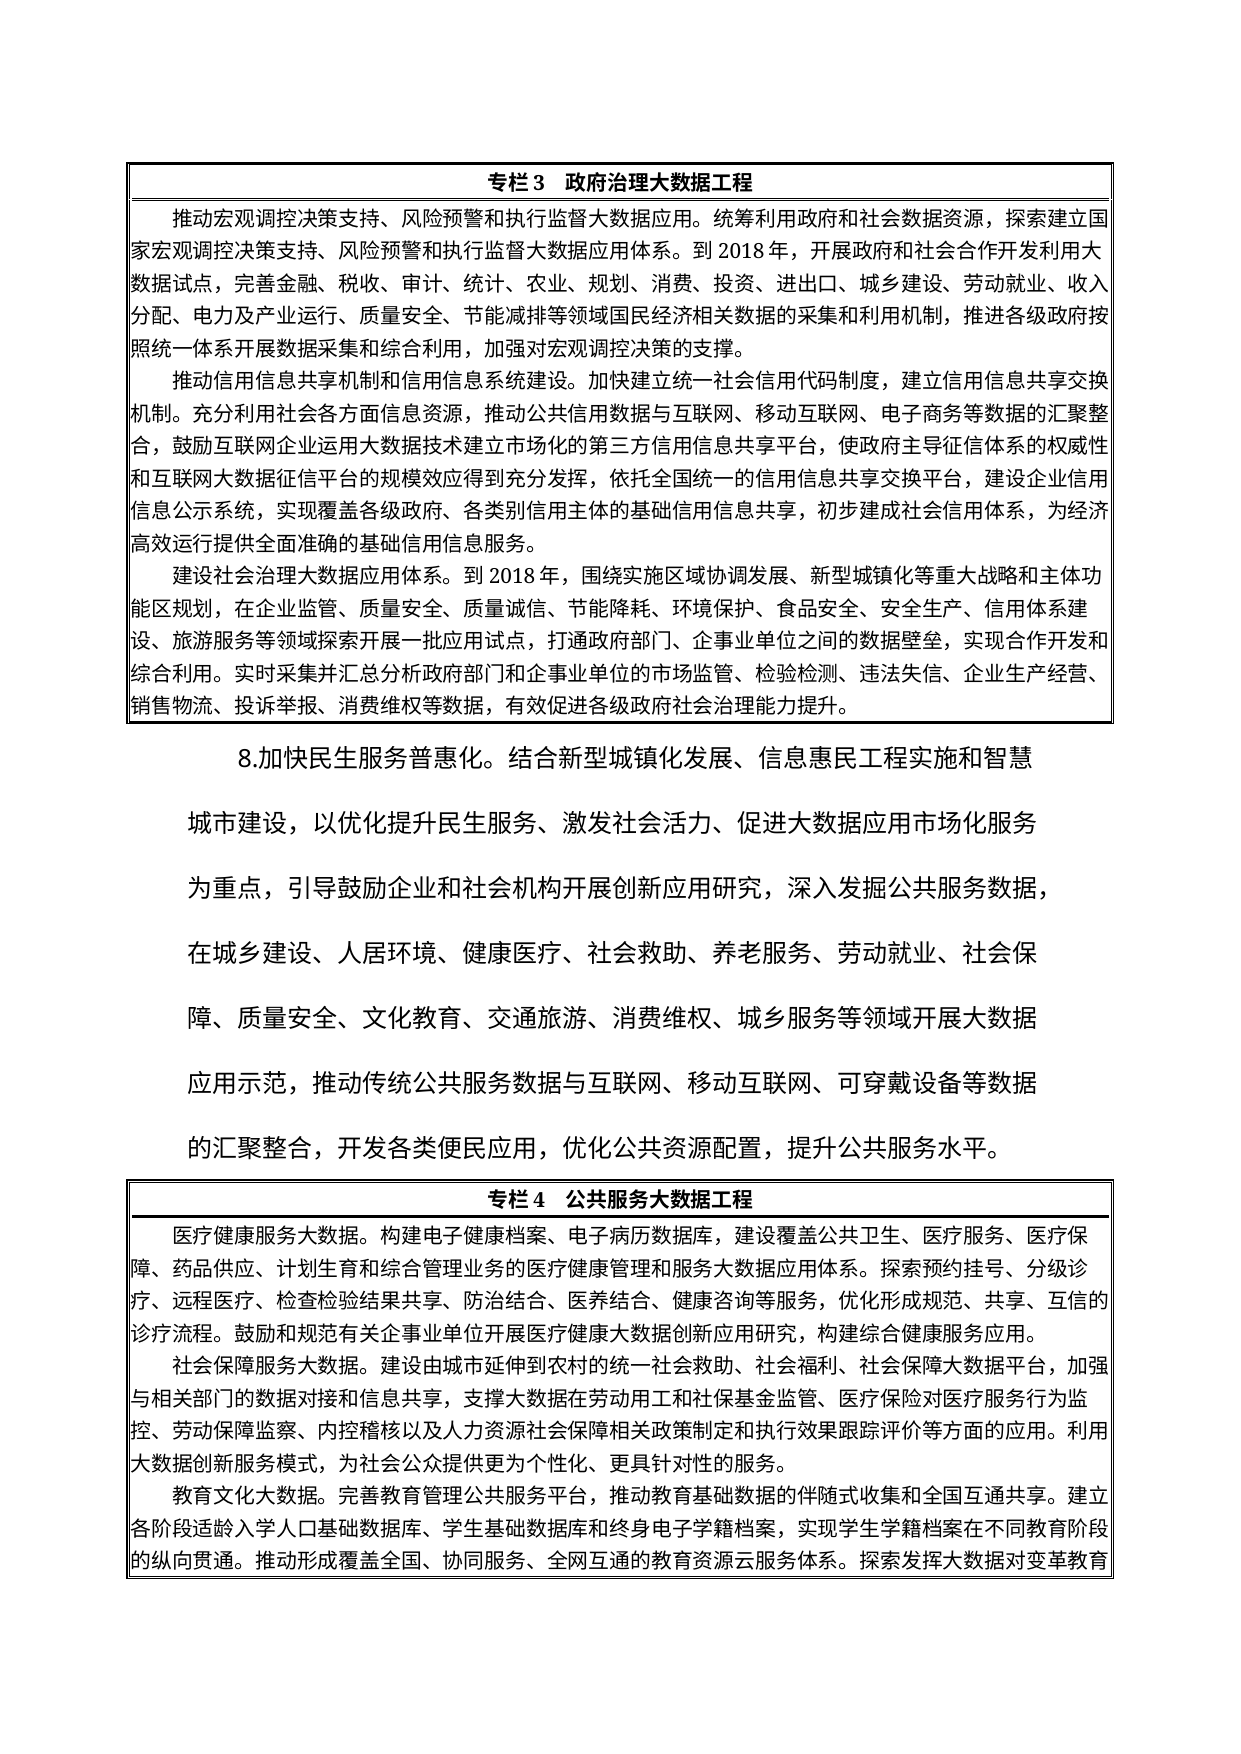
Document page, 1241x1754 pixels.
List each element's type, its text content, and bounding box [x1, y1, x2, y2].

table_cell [130, 1215, 1111, 1576]
table_header 专栏3 政府治理大数据工程 [130, 165, 1111, 198]
table_header 专栏4 公共服务大数据工程 [130, 1183, 1111, 1215]
text 8.加快民生服务普惠化。结合新型城镇化发展、信息惠民工程实施和智慧城市建设，以优化提升民生服务、激发社会活力、促进大数据应用市场化服务为重点，引导鼓励企业和社会机构开展创新应用研究，深入发掘公共服务数据，在城乡建设、人居环境、健康医疗、社会救助、养老服务、劳动就业、社会保障、质量安全、文化教育、交通旅游、消费维权、城乡服务等领域开展大数据应用示范，推动传统公共服务数据与互联网、移动互联网、可穿戴设备等数据的汇聚整合，开发各类便民应用，优化公共资源配置，提升公共服务水平。 [187, 724, 1053, 1179]
table_cell 推动宏观调控决策支持、风险预警和执行监督大数据应用。统筹利用政府和社会数据资源，探索建立国家宏观调控决策支持、风险预警和执行监督大数据应用体系。到2018年，开展政府和社会合作开发利用大数据试点，完善金融、税收、审计、统计、农业、规划、消费、投资、进出口、城乡建设、劳动就业、收入分配、电力及产业运行、质量安全、节能减排等领域国民经济相关数据的采集和利用机制，推进各级政府按照统一体系开展数据采集和综合利用，加强对宏观调控决策的支撑。 推动信用信息共享机制和信用信息系统建设。加快建立统一社会信用代码制度，建立信用信息共享交换机制。充分利用社会各方面信息资源，推动公共信用数据与互联网、移动互联网、电子商务等数据的汇聚整合，鼓励互联网企业运用大数据技术建立市场化的第三方信用信息共享平台，使政府主导征信体系的权威性和互联网大数据征信平台的规模效应得到充分发挥，依托全国统一的信用信息共享交换平台，建设企业信用信息公示系统，实现覆盖各级政府、各类别信用主体的基础信用信息共享，初步建成社会信用体系，为经济高效运行提供全面准确的基础信用信息服务。 建设社会治理大数据应用体系。到2018年，围绕实施区域协调发展、新型城镇化等重大战略和主体功能区规划，在企业监管、质量安全、质量诚信、节能降耗、环境保护、食品安全、安全生产、信用体系建设、旅游服务等领域探索开展一批应用试点，打通政府部门、企事业单位之间的数据壁垒，实现合作开发和综合利用。实时采集并汇总分析政府部门和企事业单位的市场监管、检验检测、违法失信、企业生产经营、销售物流、投诉举报、消费维权等数据，有效促进各级政府社会治理能力提升。 [128, 198, 1112, 721]
